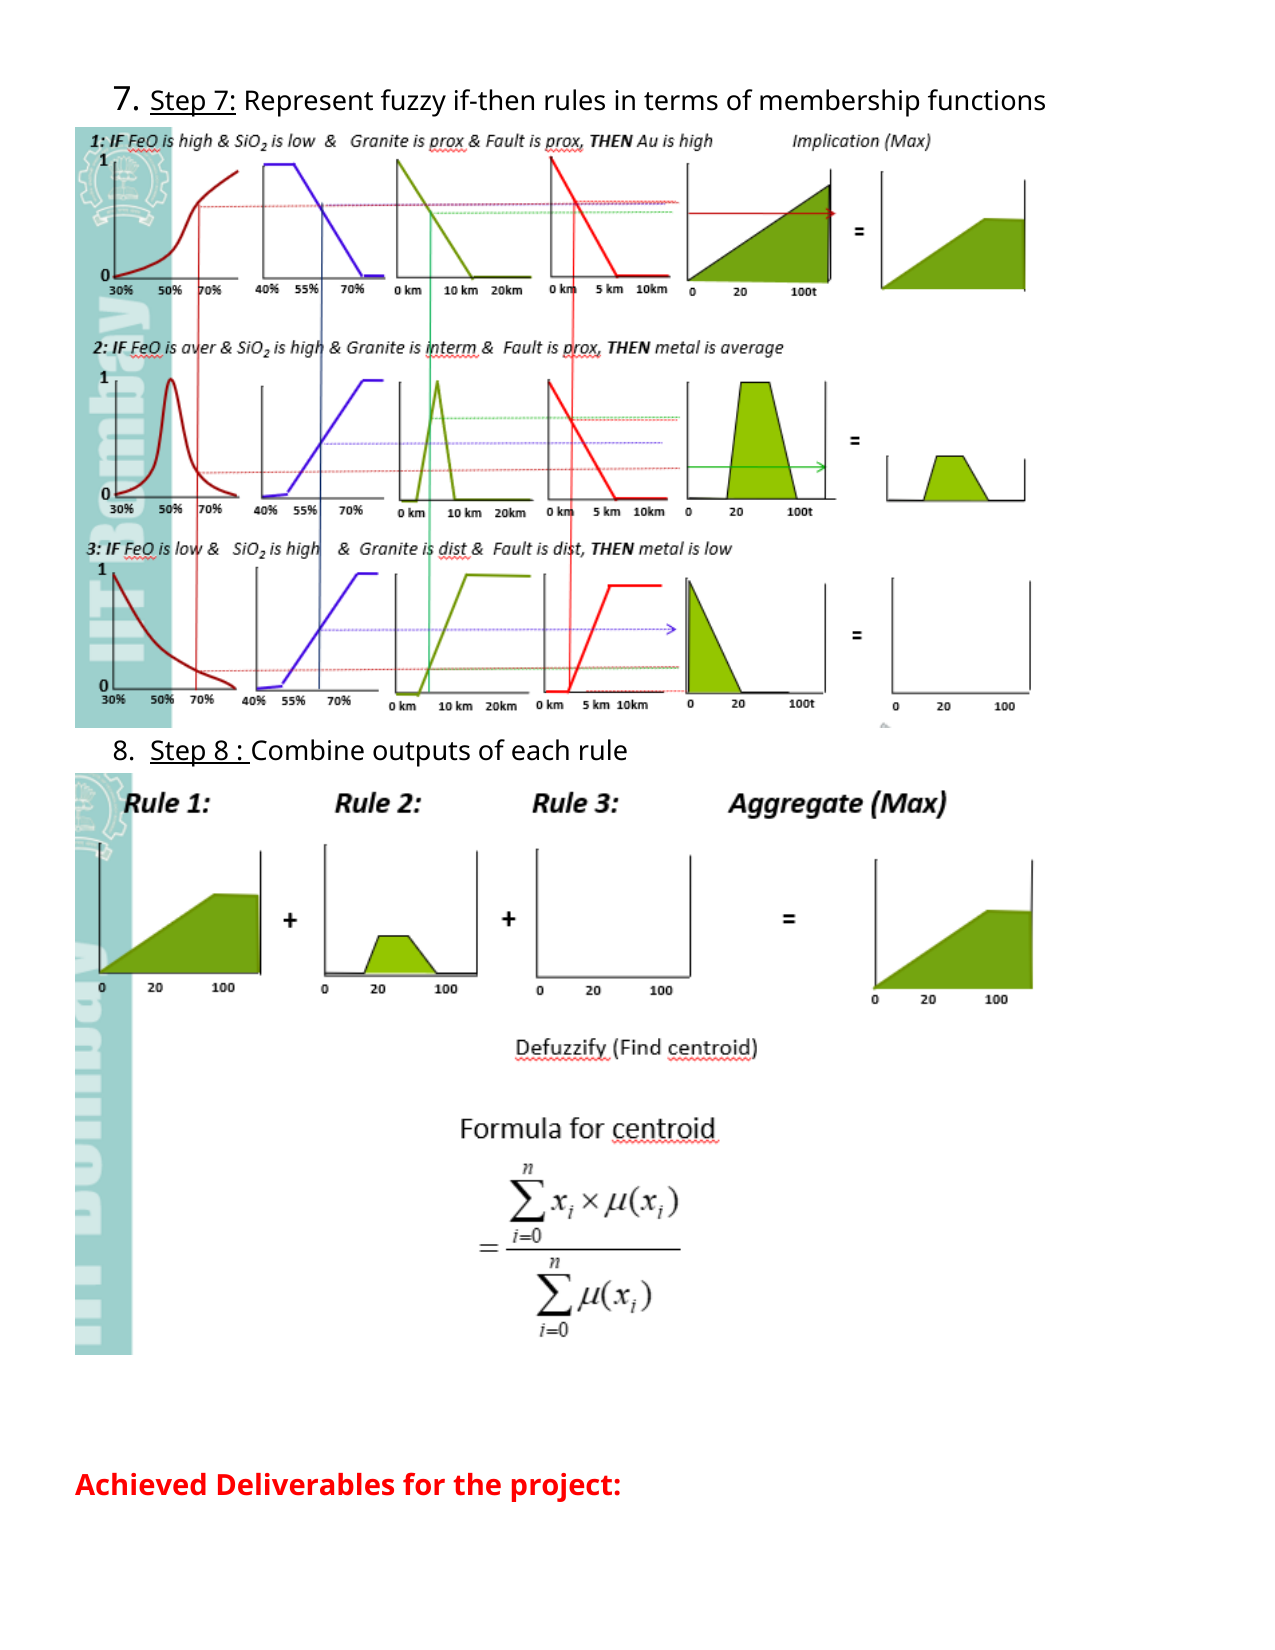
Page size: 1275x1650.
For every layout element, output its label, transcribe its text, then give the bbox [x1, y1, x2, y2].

picture [75, 127, 1050, 728]
list Step 7: Represent fuzzy if-then rules in terms of membership functions [112, 75, 1200, 120]
list Step 8 : Combine outputs of each rule [112, 731, 1200, 768]
subtitle Achieved Deliverables for the project: [75, 1464, 1200, 1504]
picture [75, 773, 1050, 1355]
